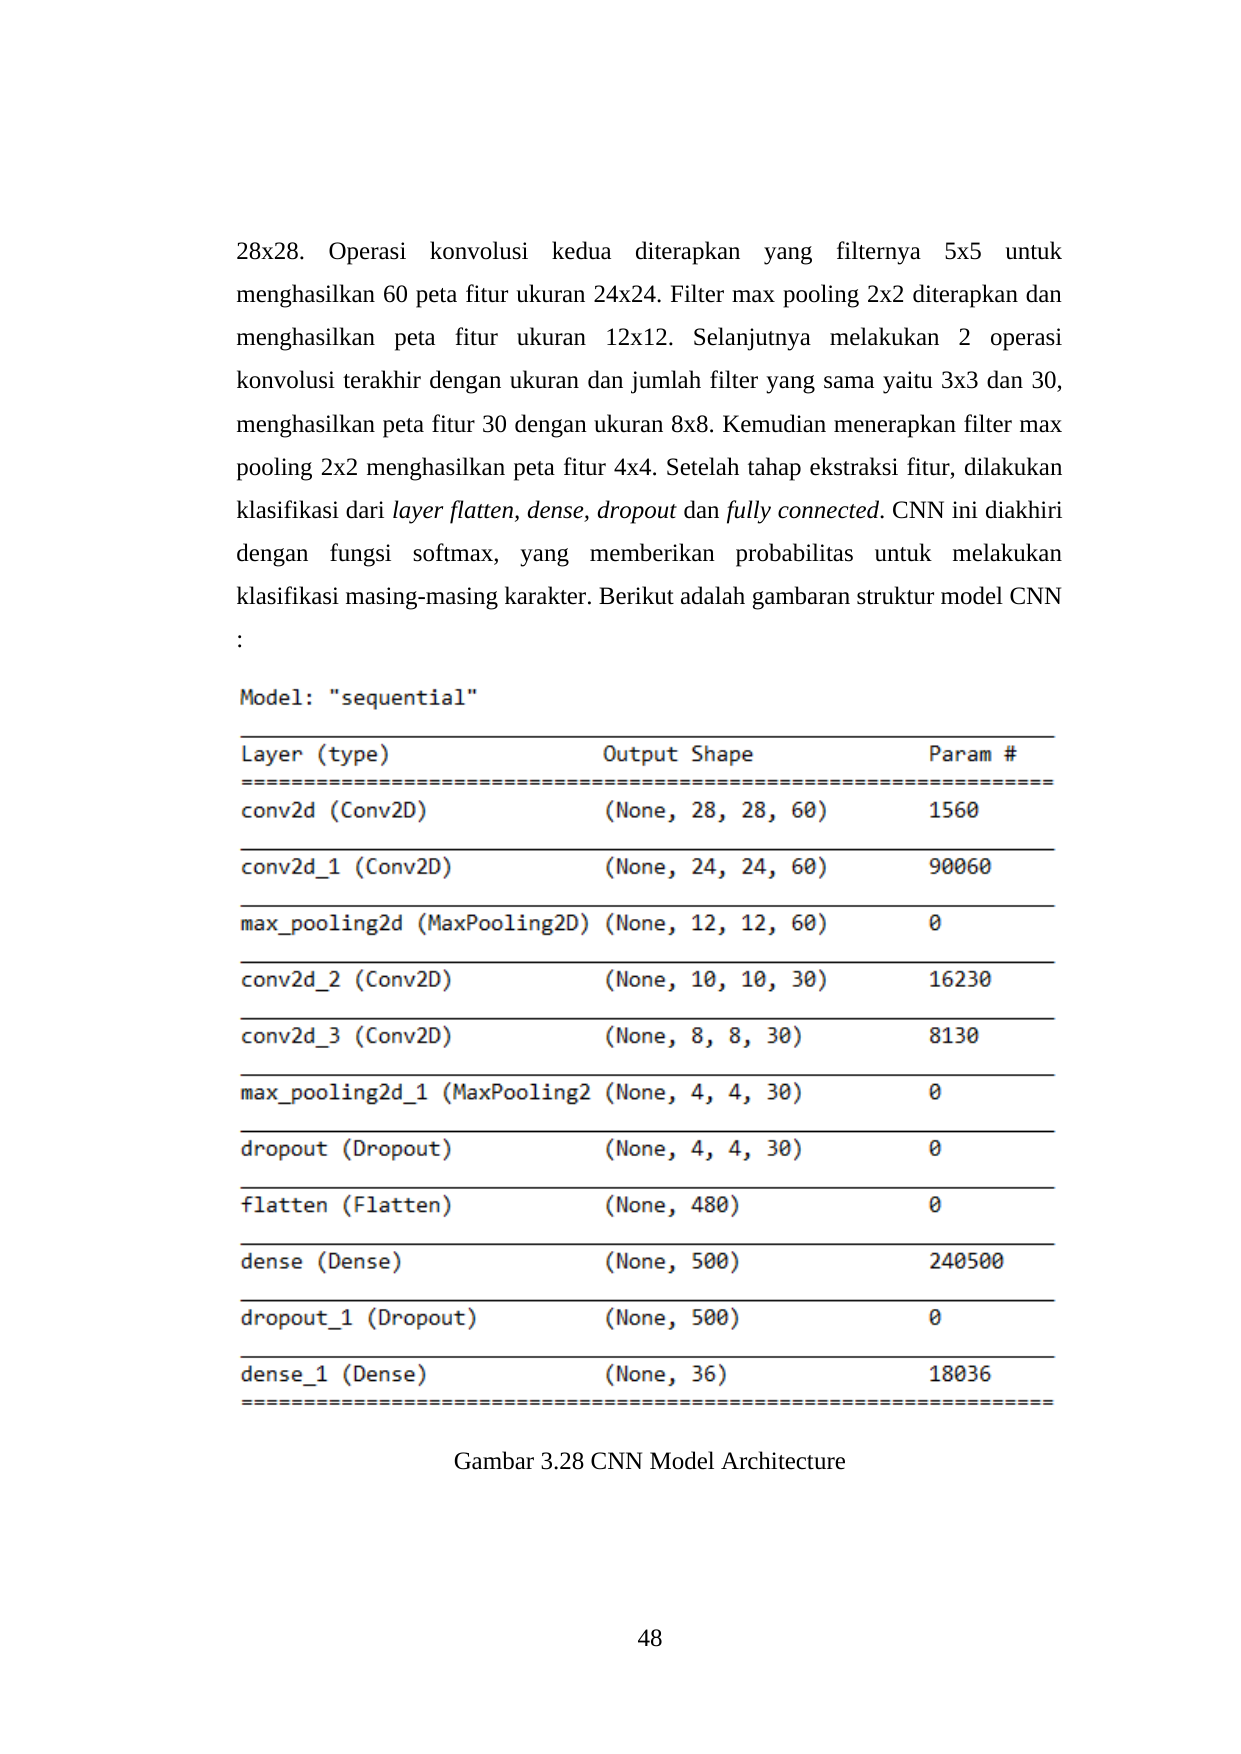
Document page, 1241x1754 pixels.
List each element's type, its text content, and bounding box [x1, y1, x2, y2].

picture [236, 684, 1059, 1416]
